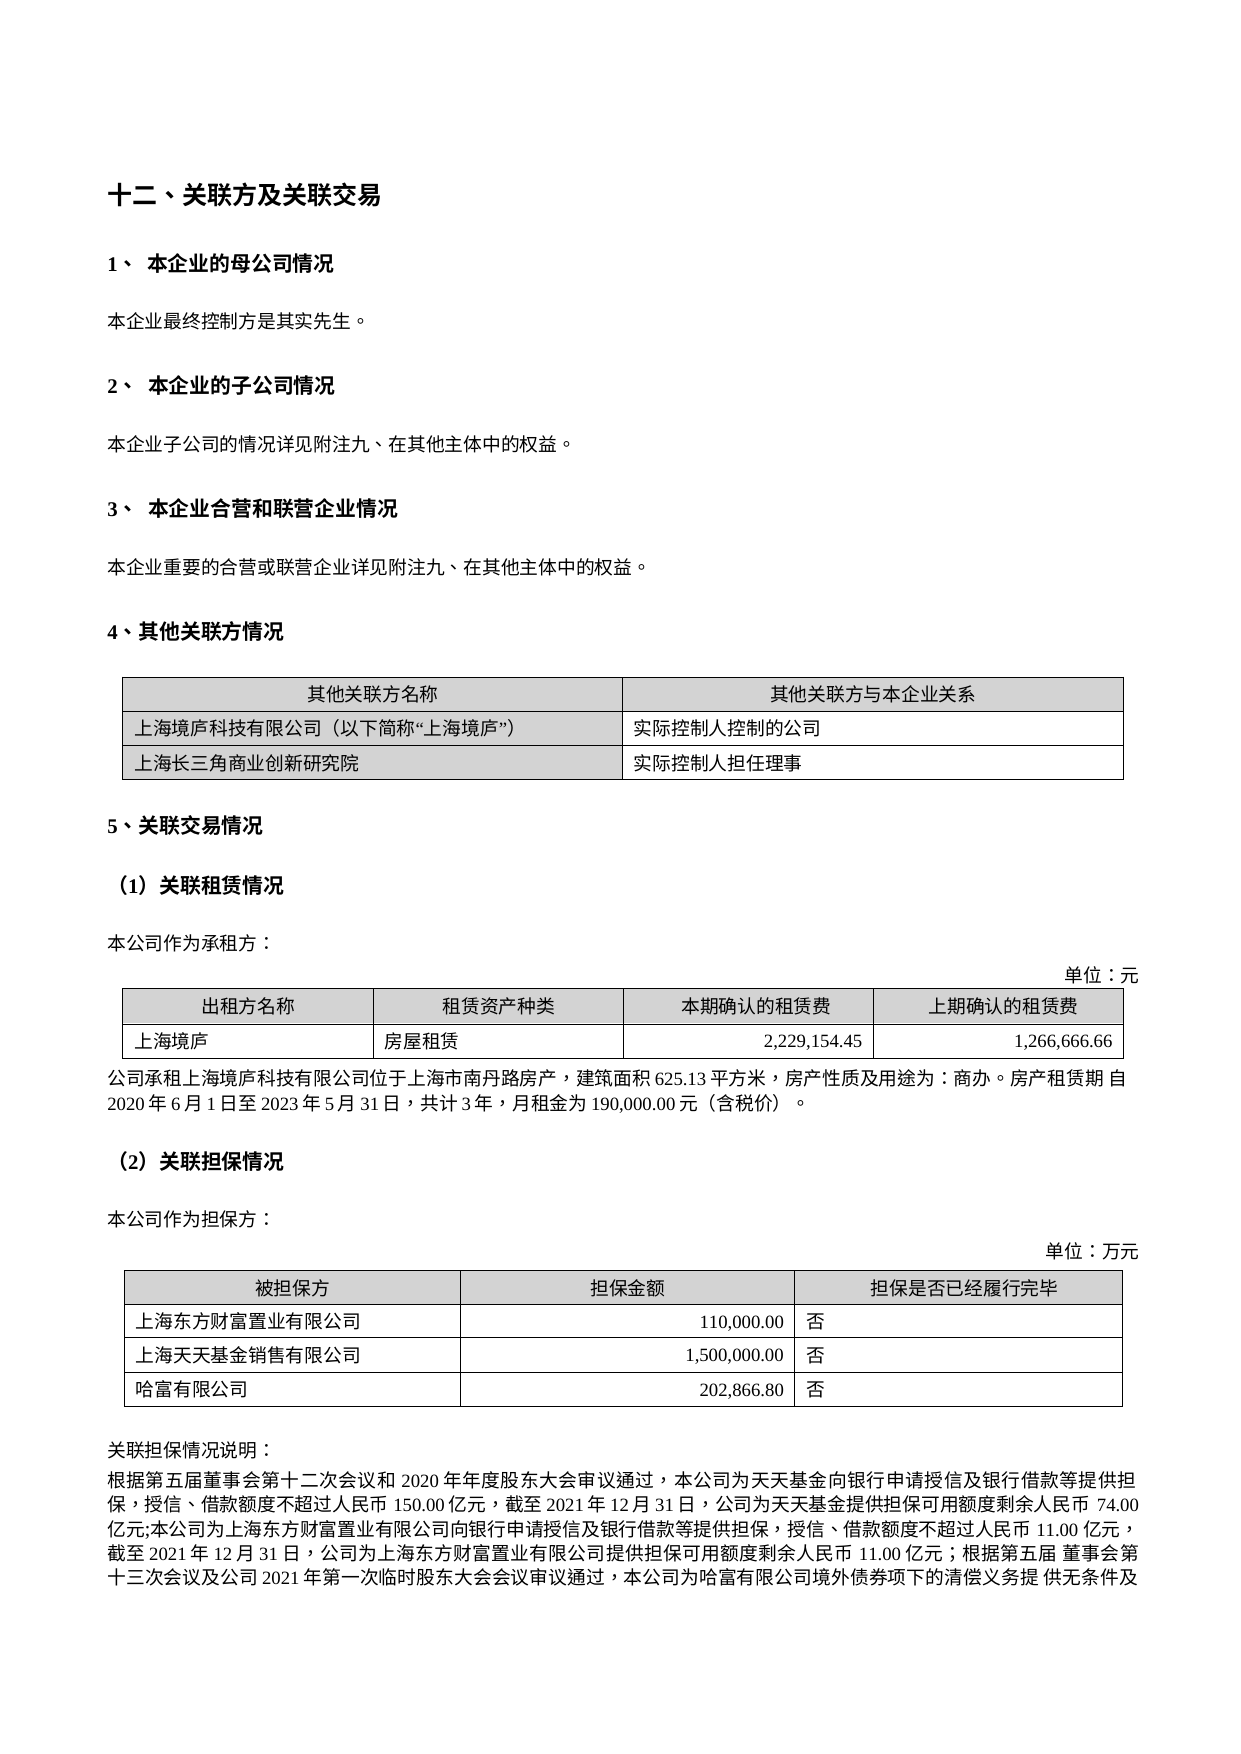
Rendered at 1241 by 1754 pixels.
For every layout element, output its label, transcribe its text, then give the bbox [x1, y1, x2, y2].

subtitle 1、 本企业的母公司情况 [107, 249, 1139, 277]
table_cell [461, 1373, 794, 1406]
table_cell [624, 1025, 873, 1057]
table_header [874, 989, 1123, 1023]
subtitle （2）关联担保情况 [107, 1147, 1139, 1176]
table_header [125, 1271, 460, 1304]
text 单位：万元 [107, 1238, 1139, 1264]
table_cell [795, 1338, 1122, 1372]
subtitle 2、 本企业的子公司情况 [107, 372, 1139, 400]
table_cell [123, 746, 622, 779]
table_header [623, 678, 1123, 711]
text 本公司作为承租方： [107, 931, 1139, 956]
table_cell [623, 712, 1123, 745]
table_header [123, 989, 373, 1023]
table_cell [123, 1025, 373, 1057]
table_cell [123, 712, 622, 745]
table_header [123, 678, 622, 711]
text 本公司作为担保方： [107, 1207, 1139, 1232]
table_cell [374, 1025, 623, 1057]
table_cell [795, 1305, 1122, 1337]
subtitle 5、关联交易情况 [107, 811, 1139, 840]
subtitle 十二、关联方及关联交易 [107, 177, 1139, 211]
subtitle 4、其他关联方情况 [107, 617, 1139, 645]
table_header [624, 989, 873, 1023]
text 公司承租上海境庐科技有限公司位于上海市南丹路房产，建筑面积625.13平方米，房产性质及用途为：商办。房产租赁期 自2020年6月1日至2023年5月31日，共计3年，月租金为190,000.00元（含税价）。 [107, 1065, 1139, 1116]
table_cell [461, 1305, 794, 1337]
subtitle （1）关联租赁情况 [107, 871, 1139, 899]
text 本企业最终控制方是其实先生。 [107, 308, 1139, 334]
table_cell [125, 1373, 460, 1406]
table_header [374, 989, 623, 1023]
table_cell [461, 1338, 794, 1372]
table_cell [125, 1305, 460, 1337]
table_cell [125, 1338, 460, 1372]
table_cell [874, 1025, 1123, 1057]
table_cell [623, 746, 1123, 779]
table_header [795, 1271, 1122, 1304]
text 本企业子公司的情况详见附注九、在其他主体中的权益。 [107, 431, 1139, 457]
text 本企业重要的合营或联营企业详见附注九、在其他主体中的权益。 [107, 554, 1139, 579]
text 单位：元 [107, 962, 1139, 988]
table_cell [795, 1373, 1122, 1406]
subtitle 3、 本企业合营和联营企业情况 [107, 494, 1139, 523]
text 关联担保情况说明： [107, 1438, 1139, 1462]
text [107, 1468, 1139, 1589]
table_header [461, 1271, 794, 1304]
